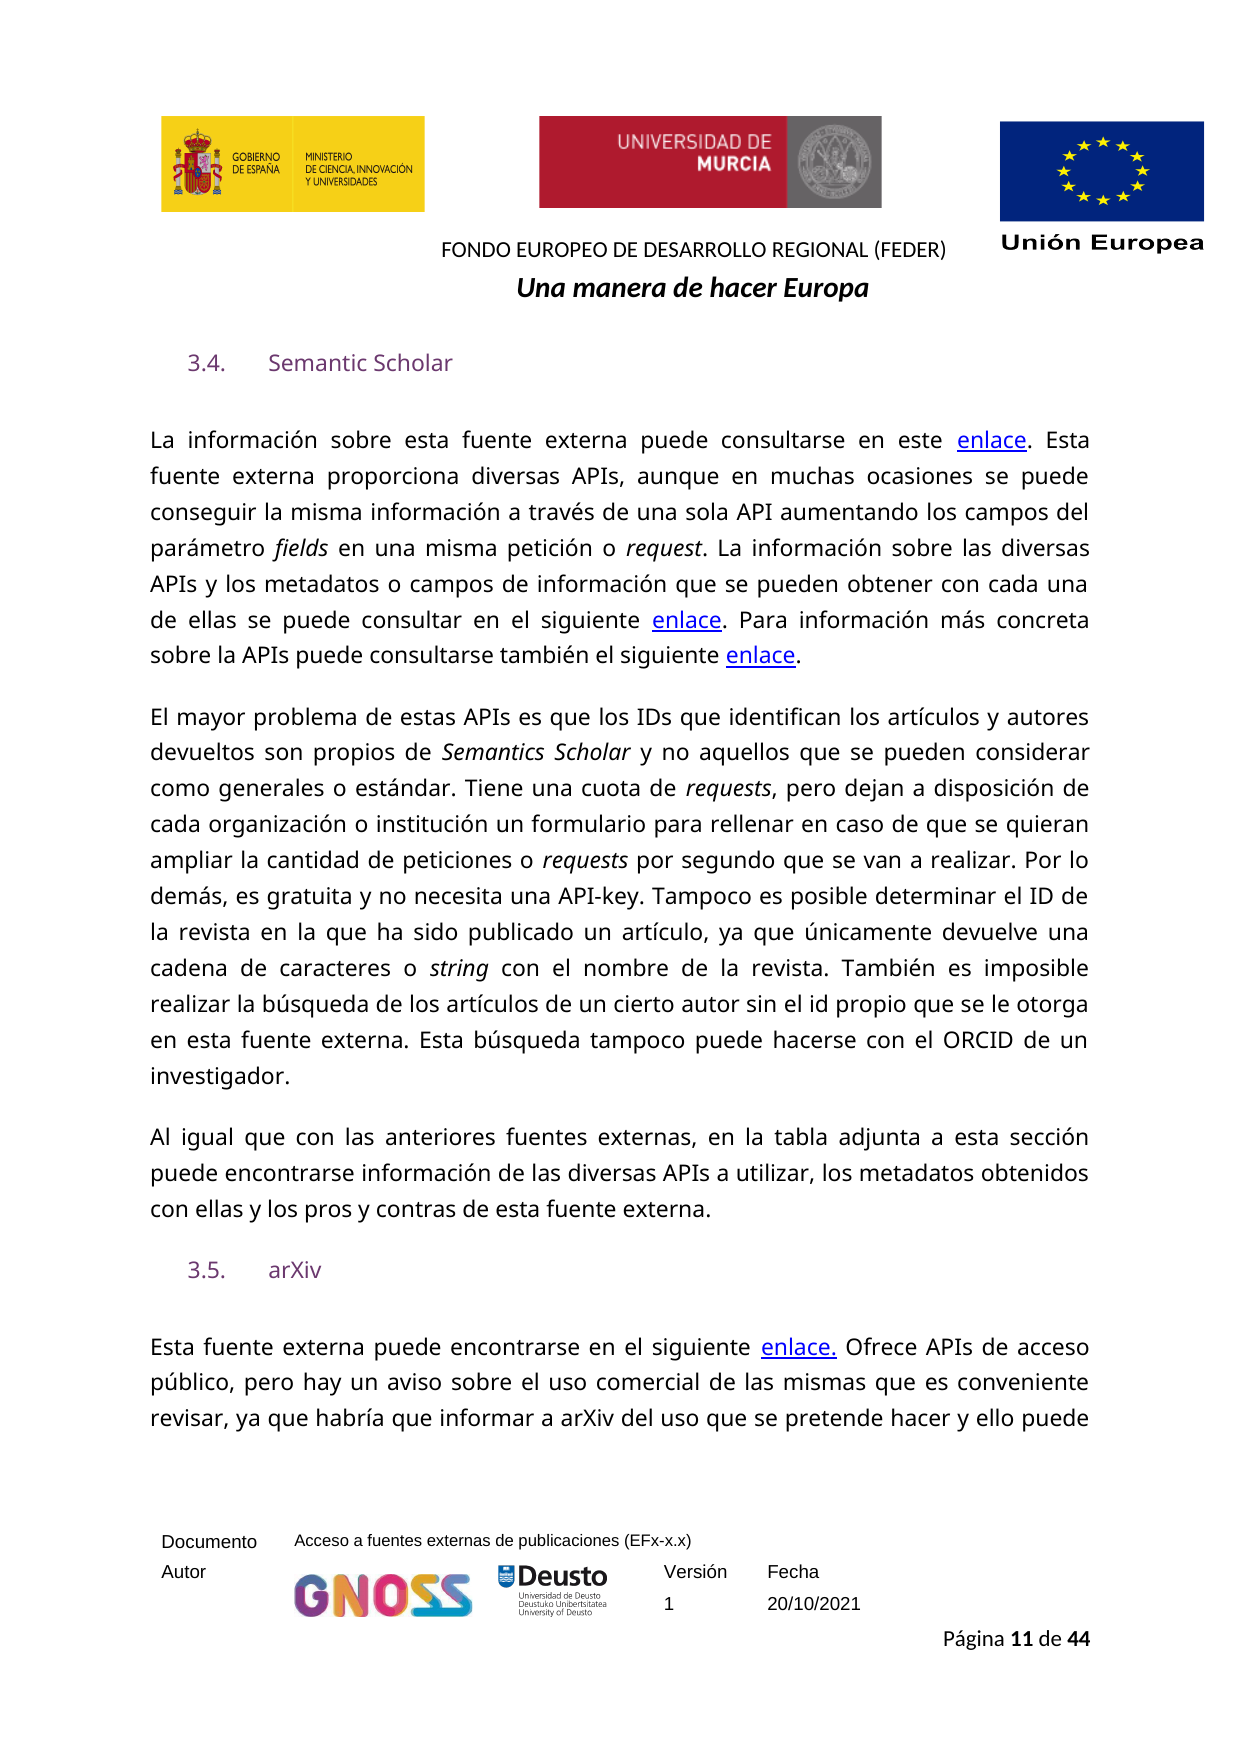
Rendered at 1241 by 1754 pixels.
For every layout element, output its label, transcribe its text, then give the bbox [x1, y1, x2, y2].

subtitle arXiv [187, 1253, 1090, 1285]
picture [161, 116, 425, 212]
picture [539, 116, 882, 208]
subtitle Semantic Scholar [187, 347, 1090, 378]
picture [294, 1574, 473, 1617]
picture [498, 1560, 612, 1617]
text Al igual que con las anteriores fuentes externas, en la tabla adjunta a esta sección puede encontrarse información de las diversas APIs a utilizar, los metadatos obtenidos con ellas y los pros y contras de esta fuente externa. [150, 1121, 1090, 1224]
text El mayor problema de estas APIs es que los IDs que identifican los artículos y autores devueltos son propios de Semantics Scholar y no aquellos que se pueden considerar como generales o estándar. Tiene una cuota de requests, pero dejan a disposición de cada organización o institución un formulario para rellenar en caso de que se quieran ampliar la cantidad de peticiones o requests por segundo que se van a realizar. Por lo demás, es gratuita y no necesita una API-key. Tampoco es posible determinar el ID de la revista en la que ha sido publicado un artículo, ya que únicamente devuelve una cadena de caracteres o string con el nombre de la revista. También es imposible realizar la búsqueda de los artículos de un cierto autor sin el id propio que se le otorga en esta fuente externa. Esta búsqueda tampoco puede hacerse con el ORCID de un investigador. [150, 700, 1090, 1091]
picture [991, 116, 1219, 259]
text La información sobre esta fuente externa puede consultarse en este enlace. Esta fuente externa proporciona diversas APIs, aunque en muchas ocasiones se puede conseguir la misma información a través de una sola API aumentando los campos del parámetro fields en una misma petición o request. La información sobre las diversas APIs y los metadatos o campos de información que se pueden obtener con cada una de ellas se puede consultar en el siguiente enlace. Para información más concreta sobre la APIs puede consultarse también el siguiente enlace. [150, 424, 1090, 671]
